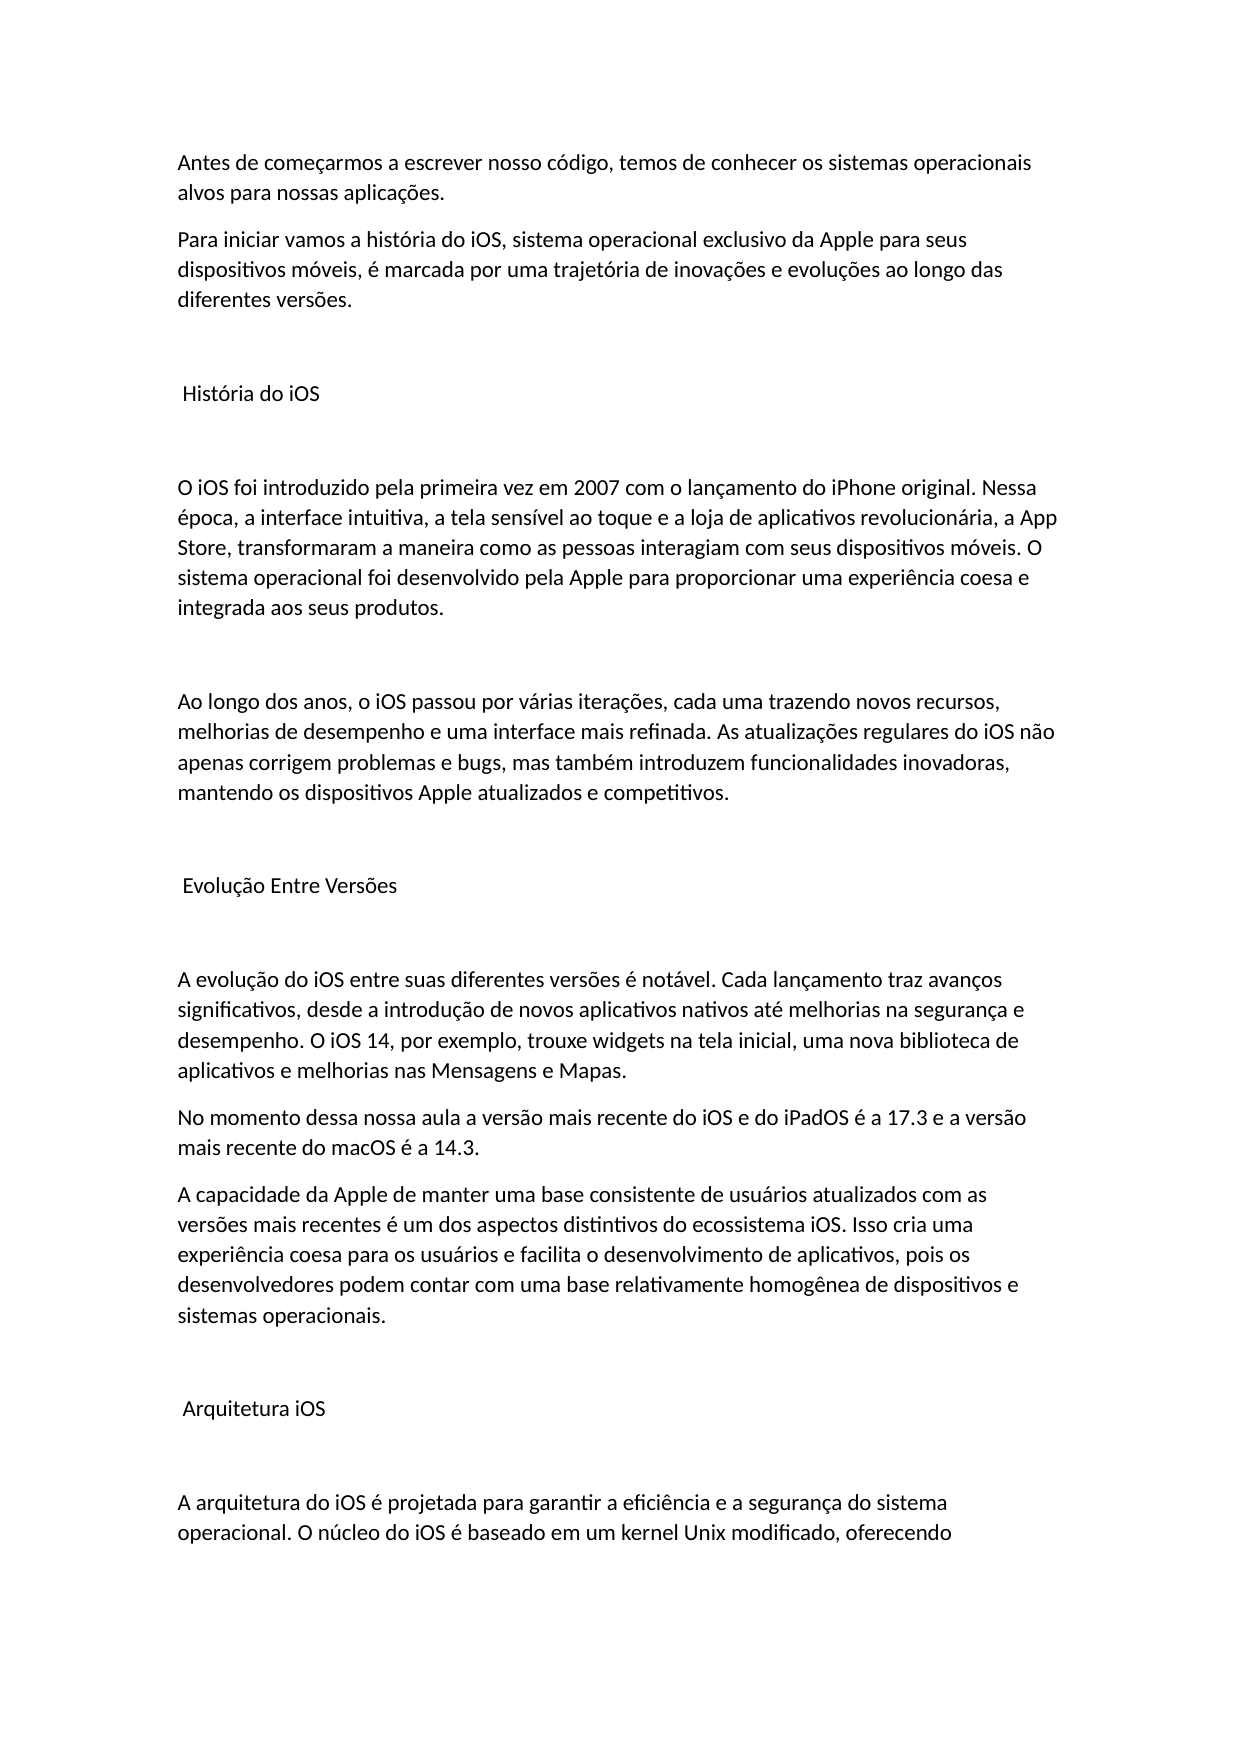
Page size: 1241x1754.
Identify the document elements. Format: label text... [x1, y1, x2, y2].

text A evolução do iOS entre suas diferentes versões é notável. Cada lançamento traz avanços significativos, desde a introdução de novos aplicativos nativos até melhorias na segurança e desempenho. O iOS 14, por exemplo, trouxe widgets na tela inicial, uma nova biblioteca de aplicativos e melhorias nas Mensagens e Mapas. [177, 965, 1063, 1084]
text A capacidade da Apple de manter uma base consistente de usuários atualizados com as versões mais recentes é um dos aspectos distintivos do ecossistema iOS. Isso cria uma experiência coesa para os usuários e facilita o desenvolvimento de aplicativos, pois os desenvolvedores podem contar com uma base relativamente homogênea de dispositivos e sistemas operacionais. [177, 1180, 1063, 1329]
text Evolução Entre Versões [177, 872, 1063, 899]
text Arquitetura iOS [177, 1394, 1063, 1422]
text História do iOS [177, 379, 1063, 407]
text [177, 1488, 1063, 1546]
text Para iniciar vamos a história do iOS, sistema operacional exclusivo da Apple para seus dispositivos móveis, é marcada por uma trajetória de inovações e evoluções ao longo das diferentes versões. [177, 225, 1063, 313]
text Ao longo dos anos, o iOS passou por várias iterações, cada uma trazendo novos recursos, melhorias de desempenho e uma interface mais refinada. As atualizações regulares do iOS não apenas corrigem problemas e bugs, mas também introduzem funcionalidades inovadoras, mantendo os dispositivos Apple atualizados e competitivos. [177, 687, 1063, 806]
text No momento dessa nossa aula a versão mais recente do iOS e do iPadOS é a 17.3 e a versão mais recente do macOS é a 14.3. [177, 1103, 1063, 1161]
text O iOS foi introduzido pela primeira vez em 2007 com o lançamento do iPhone original. Nessa época, a interface intuitiva, a tela sensível ao toque e a loja de aplicativos revolucionária, a App Store, transformaram a maneira como as pessoas interagiam com seus dispositivos móveis. O sistema operacional foi desenvolvido pela Apple para proporcionar uma experiência coesa e integrada aos seus produtos. [177, 473, 1063, 621]
text Antes de começarmos a escrever nosso código, temos de conhecer os sistemas operacionais alvos para nossas aplicações. [177, 148, 1063, 206]
